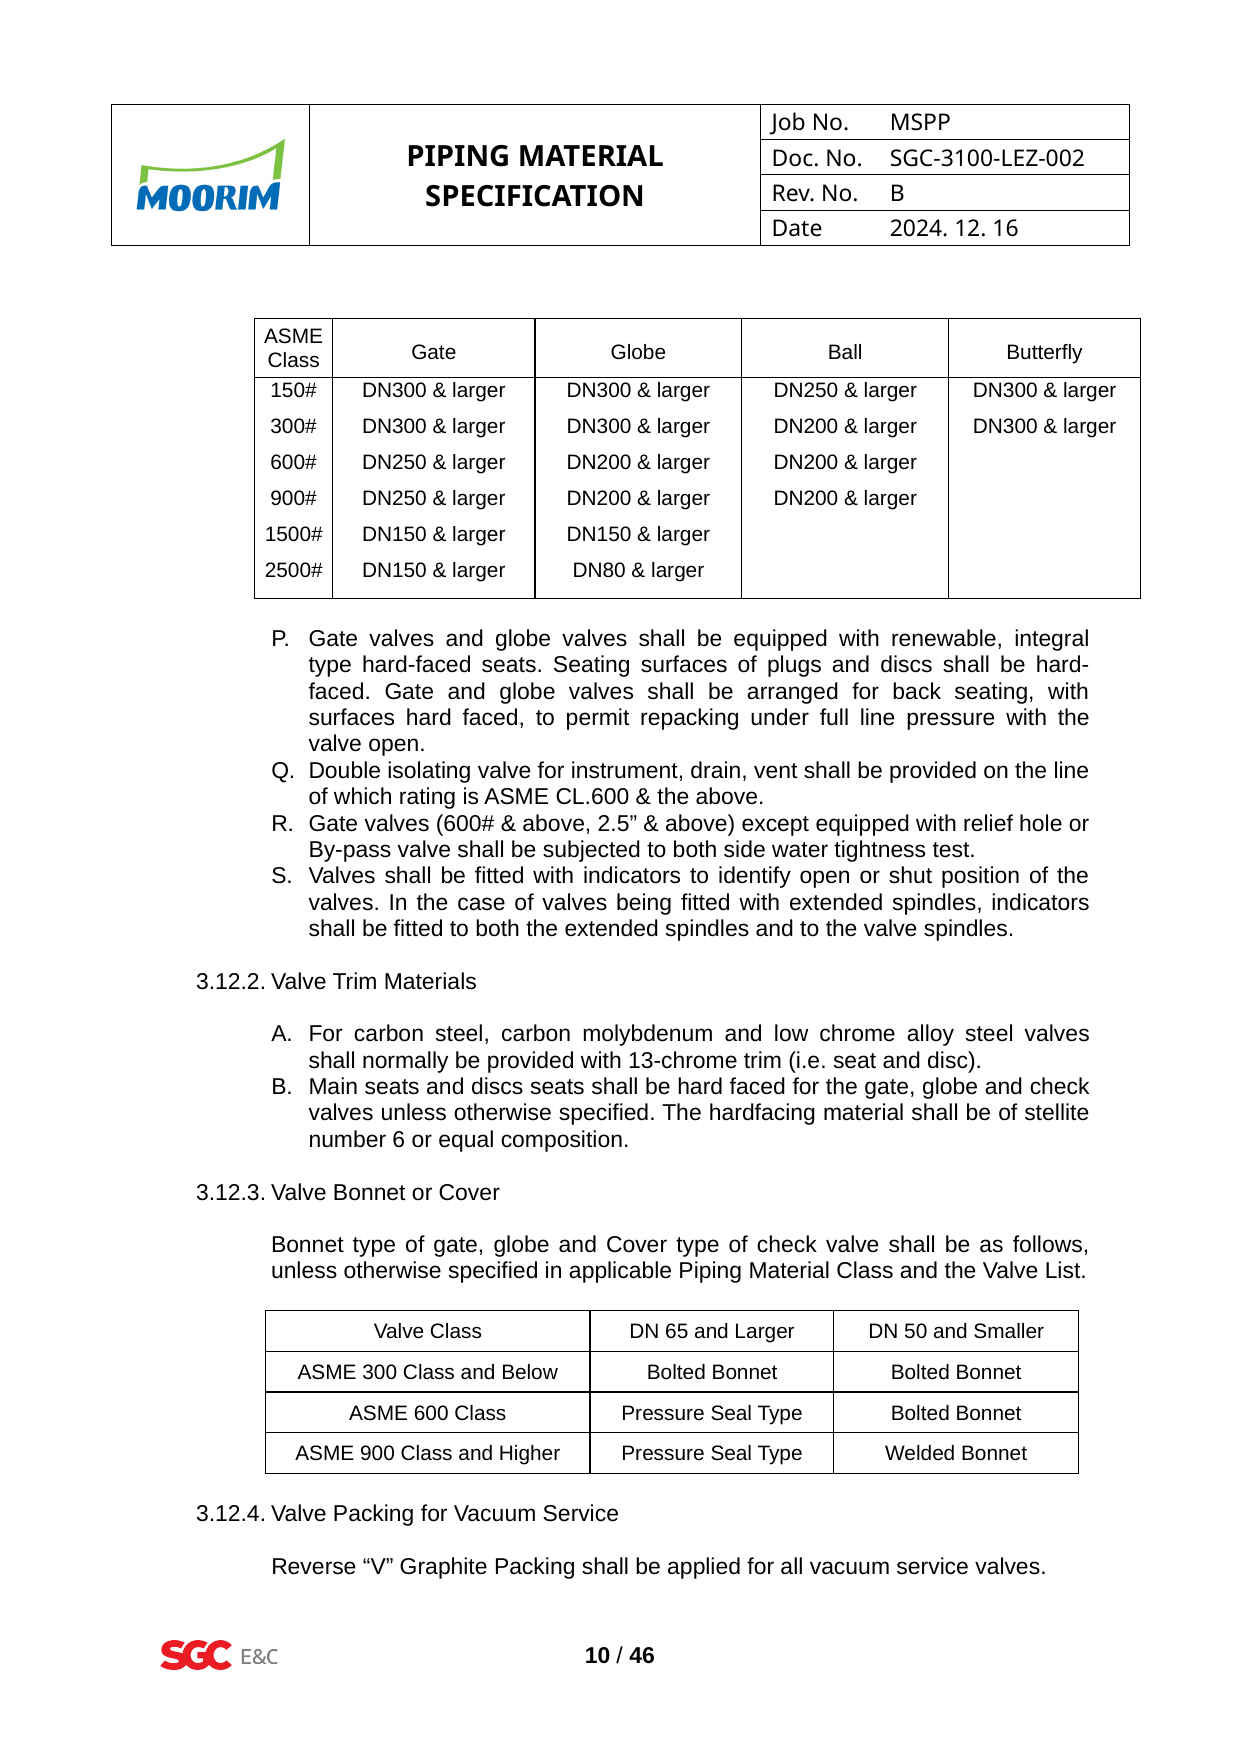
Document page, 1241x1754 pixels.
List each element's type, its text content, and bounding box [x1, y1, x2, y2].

list R. Gate valves (600# & above, 2.5” & above) except equipped with relief hole or By-pass valve shall be subjected to both side water tightness test. [271, 809, 1090, 862]
table_cell Welded Bonnet [834, 1433, 1078, 1473]
list Valve Trim Materials [196, 968, 1090, 994]
table_cell Bolted Bonnet [591, 1352, 833, 1391]
list Valve Packing for Vacuum Service [196, 1500, 1090, 1526]
list Q. Double isolating valve for instrument, drain, vent shall be provided on the line of which rating is ASME CL.600 & the above. [271, 757, 1090, 809]
table_header Butterfly [949, 319, 1140, 377]
list P. Gate valves and globe valves shall be equipped with renewable, integral type hard-faced seats. Seating surfaces of plugs and discs shall be hard-faced. Gate and globe valves shall be arranged for back seating, with surfaces hard faced, to permit repacking under full line pressure with the valve open. [271, 625, 1090, 757]
table_cell Bolted Bonnet [834, 1393, 1078, 1432]
table_cell Pressure Seal Type [591, 1433, 833, 1473]
table_cell ASME 600 Class [266, 1393, 589, 1432]
table_cell DN300 & larger DN300 & larger [949, 378, 1140, 598]
table_header DN 50 and Smaller [834, 1311, 1078, 1351]
table_cell Bolted Bonnet [834, 1352, 1078, 1391]
table_header Globe [536, 319, 741, 377]
picture [160, 1640, 278, 1670]
table_header DN 65 and Larger [591, 1311, 833, 1351]
list B. Main seats and discs seats shall be hard faced for the gate, globe and check valves unless otherwise specified. The hardfacing material shall be of stellite number 6 or equal composition. [271, 1073, 1090, 1152]
table_header Valve Class [266, 1311, 589, 1351]
list Bonnet type of gate, globe and Cover type of check valve shall be as follows, unless otherwise specified in applicable Piping Material Class and the Valve List. [271, 1231, 1090, 1284]
table_cell 150# 300# 600# 900# 1500# 2500# [255, 378, 332, 598]
list A. For carbon steel, carbon molybdenum and low chrome alloy steel valves shall normally be provided with 13-chrome trim (i.e. seat and disc). [271, 1020, 1090, 1073]
list Reverse “V” Graphite Packing shall be applied for all vacuum service valves. [271, 1553, 1090, 1579]
table_header ASME Class [255, 319, 332, 377]
table_cell ASME 900 Class and Higher [266, 1433, 589, 1473]
table_cell DN300 & larger DN300 & larger DN250 & larger DN250 & larger DN150 & larger DN150 & larger [333, 378, 534, 598]
table_cell Pressure Seal Type [591, 1393, 833, 1432]
table_header Gate [333, 319, 534, 377]
table_cell DN300 & larger DN300 & larger DN200 & larger DN200 & larger DN150 & larger DN80 & larger [536, 378, 741, 598]
picture [135, 137, 286, 212]
list S. Valves shall be fitted with indicators to identify open or shut position of the valves. In the case of valves being fitted with extended spindles, indicators shall be fitted to both the extended spindles and to the valve spindles. [271, 862, 1090, 941]
table_cell DN250 & larger DN200 & larger DN200 & larger DN200 & larger [742, 378, 948, 598]
table_header Ball [742, 319, 948, 377]
table_cell ASME 300 Class and Below [266, 1352, 589, 1391]
list Valve Bonnet or Cover [196, 1178, 1090, 1205]
